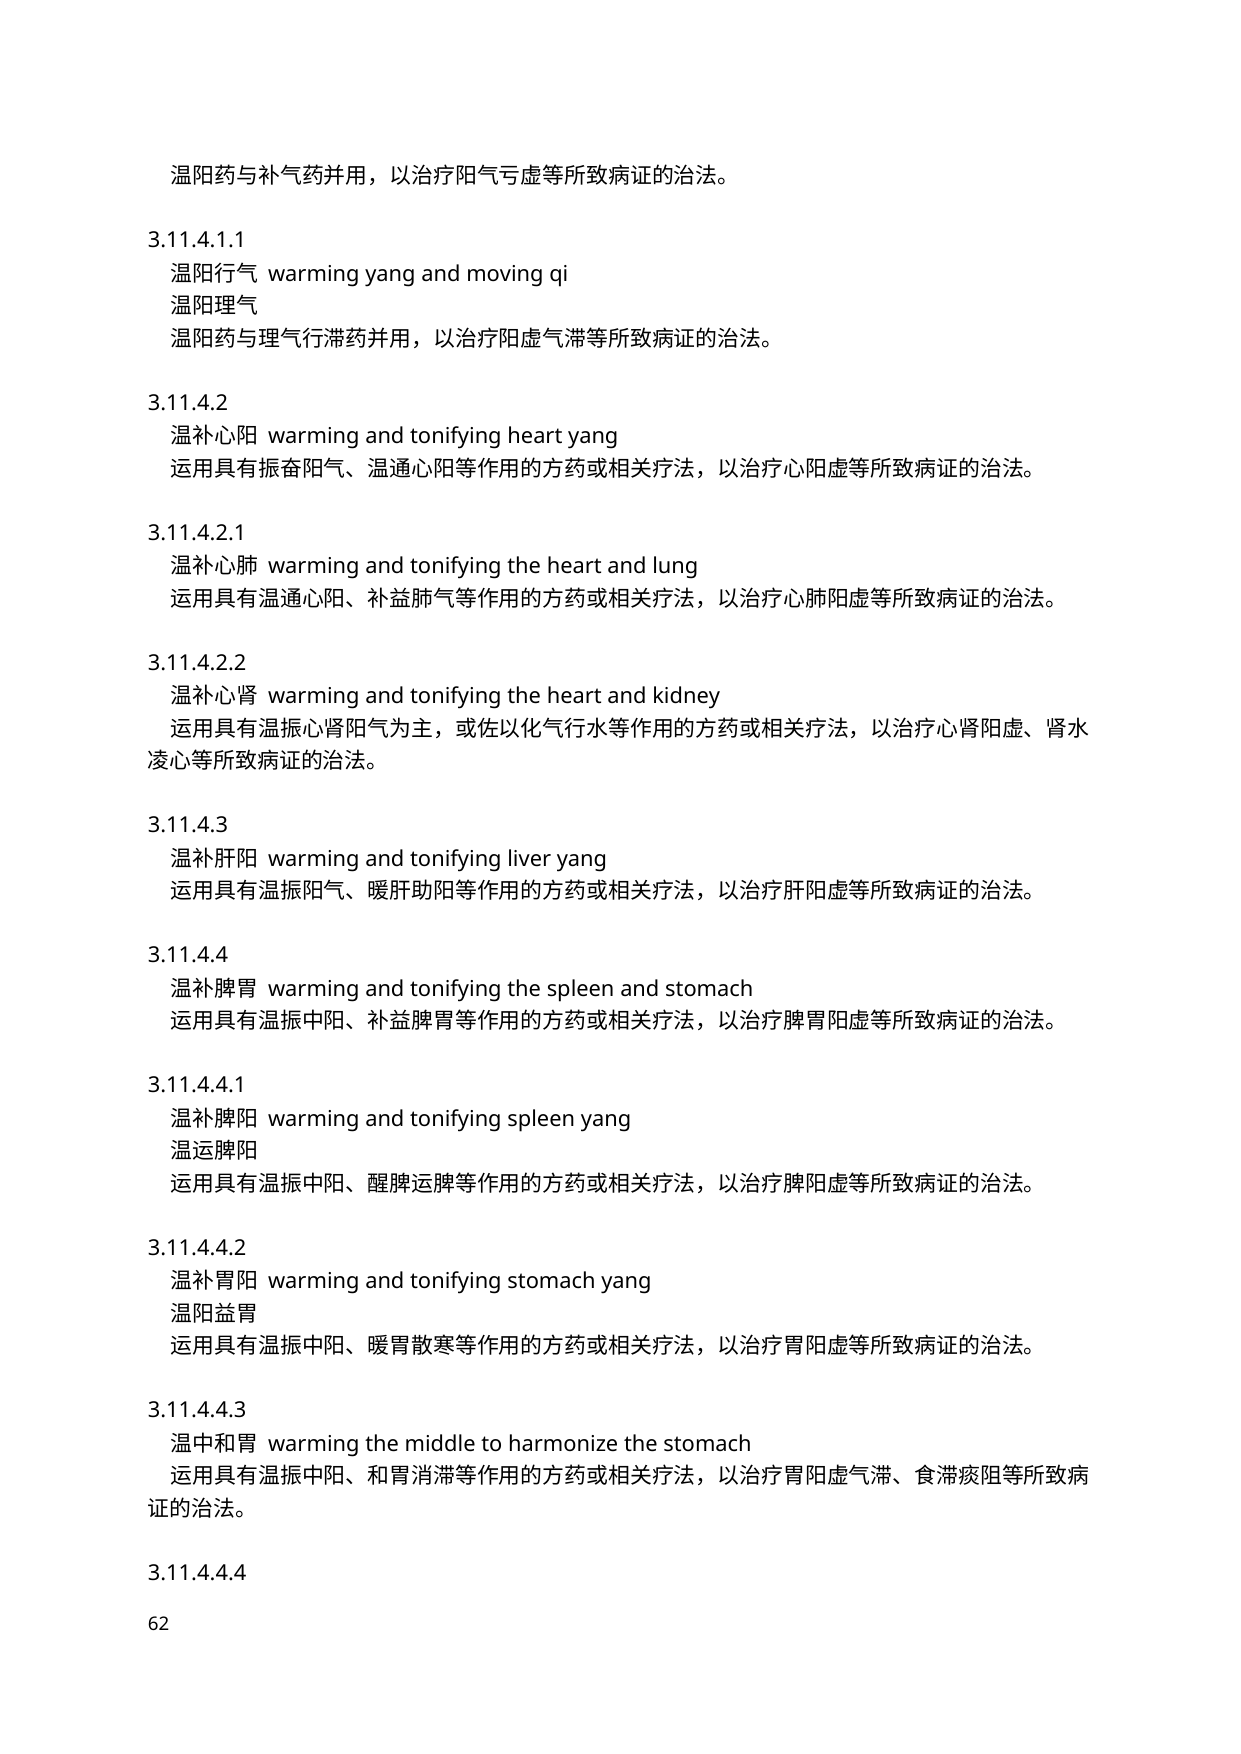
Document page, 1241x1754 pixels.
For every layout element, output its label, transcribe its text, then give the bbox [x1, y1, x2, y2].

text 温阳行气 warming yang and moving qi [148, 255, 1092, 288]
text 运用具有温通心阳、补益肺气等作用的方药或相关疗法，以治疗心肺阳虚等所致病证的治法。 [148, 580, 1092, 613]
text 运用具有温振中阳、暖胃散寒等作用的方药或相关疗法，以治疗胃阳虚等所致病证的治法。 [148, 1328, 1092, 1360]
text 3.11.4.4 [148, 938, 1092, 970]
text 温运脾阳 [148, 1133, 1092, 1165]
text 温阳益胃 [148, 1295, 1092, 1328]
text 温补心肾 warming and tonifying the heart and kidney [148, 678, 1092, 710]
text 3.11.4.2 [148, 385, 1092, 418]
text 运用具有温振中阳、和胃消滞等作用的方药或相关疗法，以治疗胃阳虚气滞、食滞痰阻等所致病证的治法。 [148, 1458, 1092, 1523]
text 3.11.4.1.1 [148, 223, 1092, 255]
text 温补肝阳 warming and tonifying liver yang [148, 840, 1092, 873]
text 3.11.4.2.2 [148, 645, 1092, 678]
text 运用具有温振心肾阳气为主，或佐以化气行水等作用的方药或相关疗法，以治疗心肾阳虚、肾水凌心等所致病证的治法。 [148, 710, 1092, 775]
text 3.11.4.4.1 [148, 1068, 1092, 1100]
text 3.11.4.3 [148, 808, 1092, 840]
text 温阳理气 [148, 288, 1092, 320]
text 温中和胃 warming the middle to harmonize the stomach [148, 1425, 1092, 1458]
text 温补脾阳 warming and tonifying spleen yang [148, 1100, 1092, 1133]
text 温阳药与补气药并用，以治疗阳气亏虚等所致病证的治法。 [148, 158, 1092, 190]
text 运用具有温振中阳、补益脾胃等作用的方药或相关疗法，以治疗脾胃阳虚等所致病证的治法。 [148, 1003, 1092, 1035]
text 3.11.4.2.1 [148, 515, 1092, 548]
text 温补胃阳 warming and tonifying stomach yang [148, 1263, 1092, 1295]
text 温补心肺 warming and tonifying the heart and lung [148, 548, 1092, 580]
text 运用具有温振中阳、醒脾运脾等作用的方药或相关疗法，以治疗脾阳虚等所致病证的治法。 [148, 1165, 1092, 1198]
text 温补脾胃 warming and tonifying the spleen and stomach [148, 970, 1092, 1003]
text 温补心阳 warming and tonifying heart yang [148, 418, 1092, 450]
text 运用具有振奋阳气、温通心阳等作用的方药或相关疗法，以治疗心阳虚等所致病证的治法。 [148, 450, 1092, 483]
text 温阳药与理气行滞药并用，以治疗阳虚气滞等所致病证的治法。 [148, 320, 1092, 353]
text 3.11.4.4.3 [148, 1393, 1092, 1425]
text 3.11.4.4.2 [148, 1230, 1092, 1263]
text 3.11.4.4.4 [148, 1555, 1092, 1588]
text 运用具有温振阳气、暖肝助阳等作用的方药或相关疗法，以治疗肝阳虚等所致病证的治法。 [148, 873, 1092, 905]
